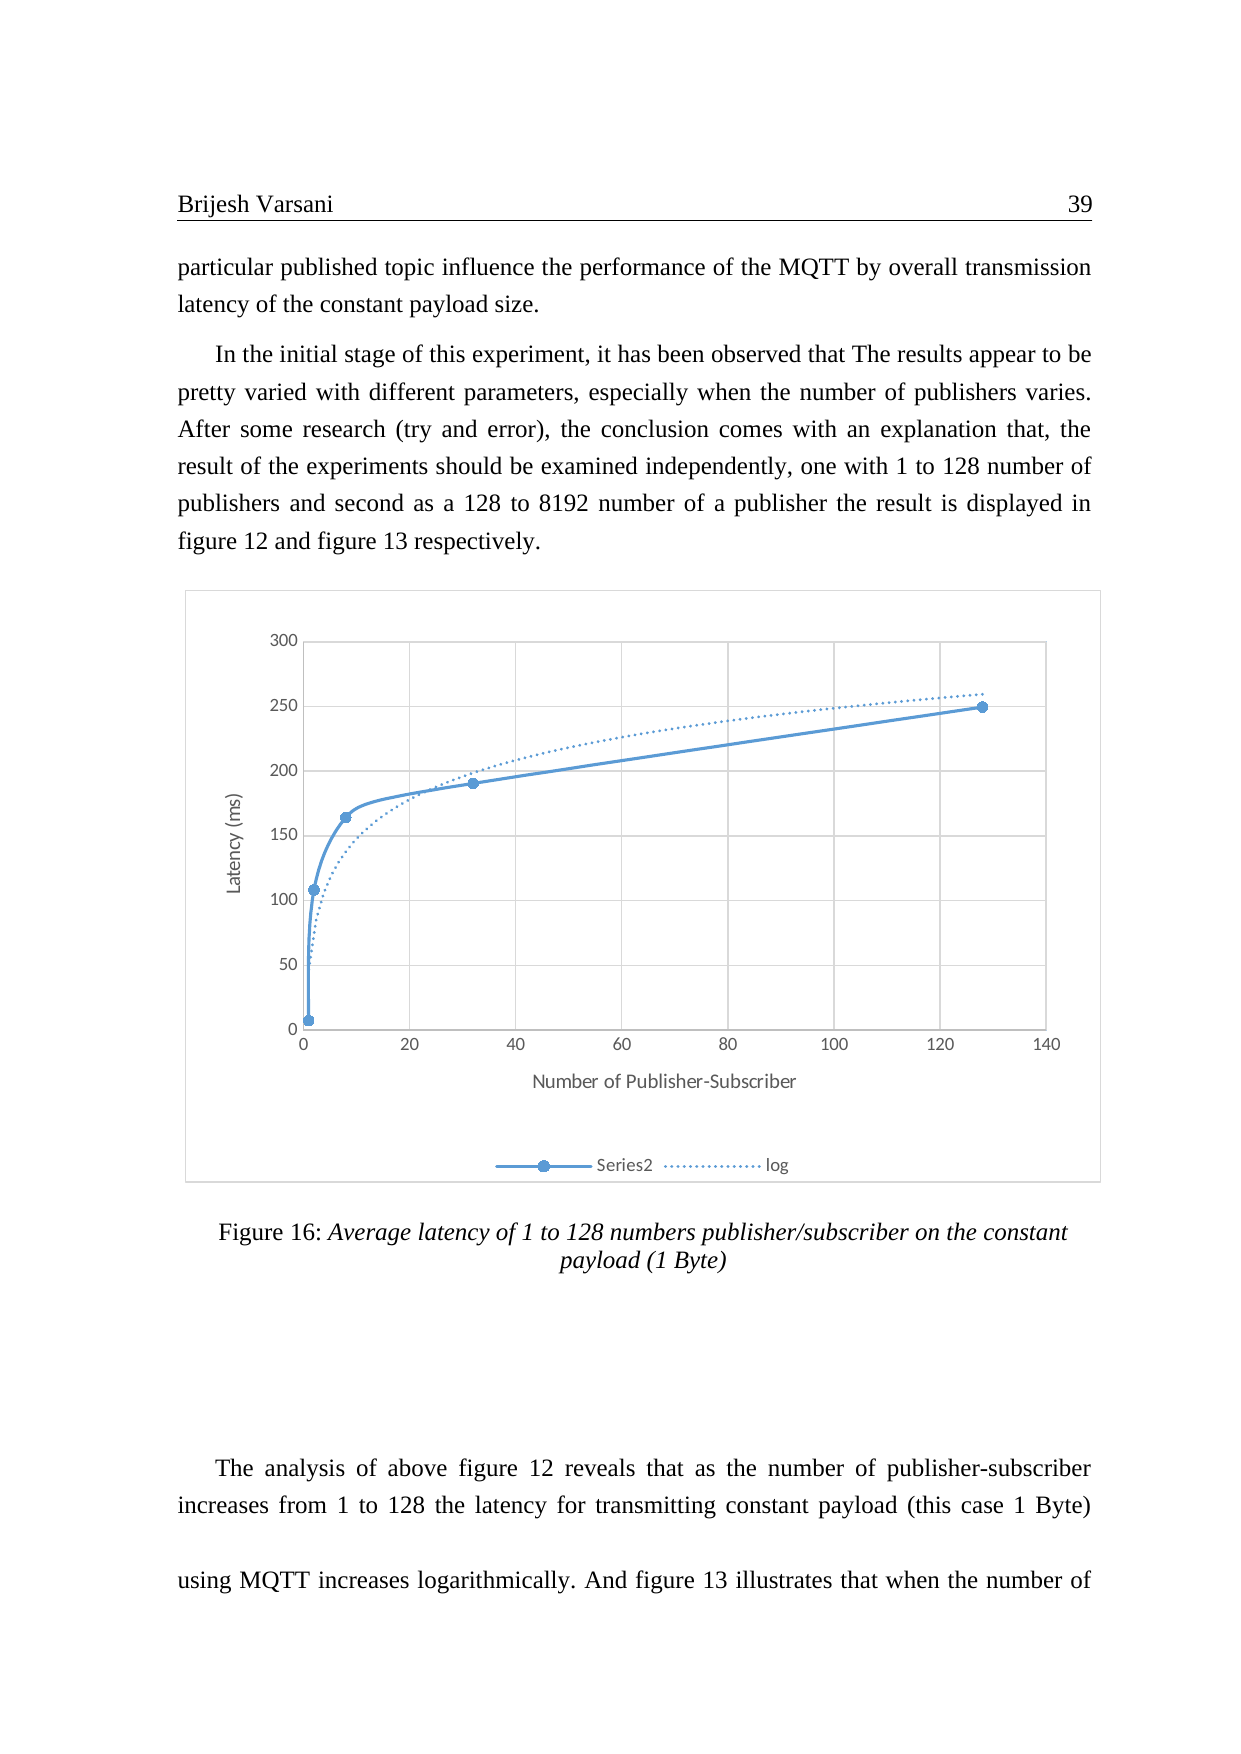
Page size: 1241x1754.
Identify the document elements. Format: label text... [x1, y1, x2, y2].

text In the initial stage of this experiment, it has been observed that The results appear to be pretty varied with different parameters, especially when the number of publishers varies. After some research (try and error), the conclusion comes with an explanation that, the result of the experiments should be examined independently, one with 1 to 128 number of publishers and second as a 128 to 8192 number of a publisher the result is displayed in figure 12 and figure 13 respectively. [177, 339, 1092, 554]
